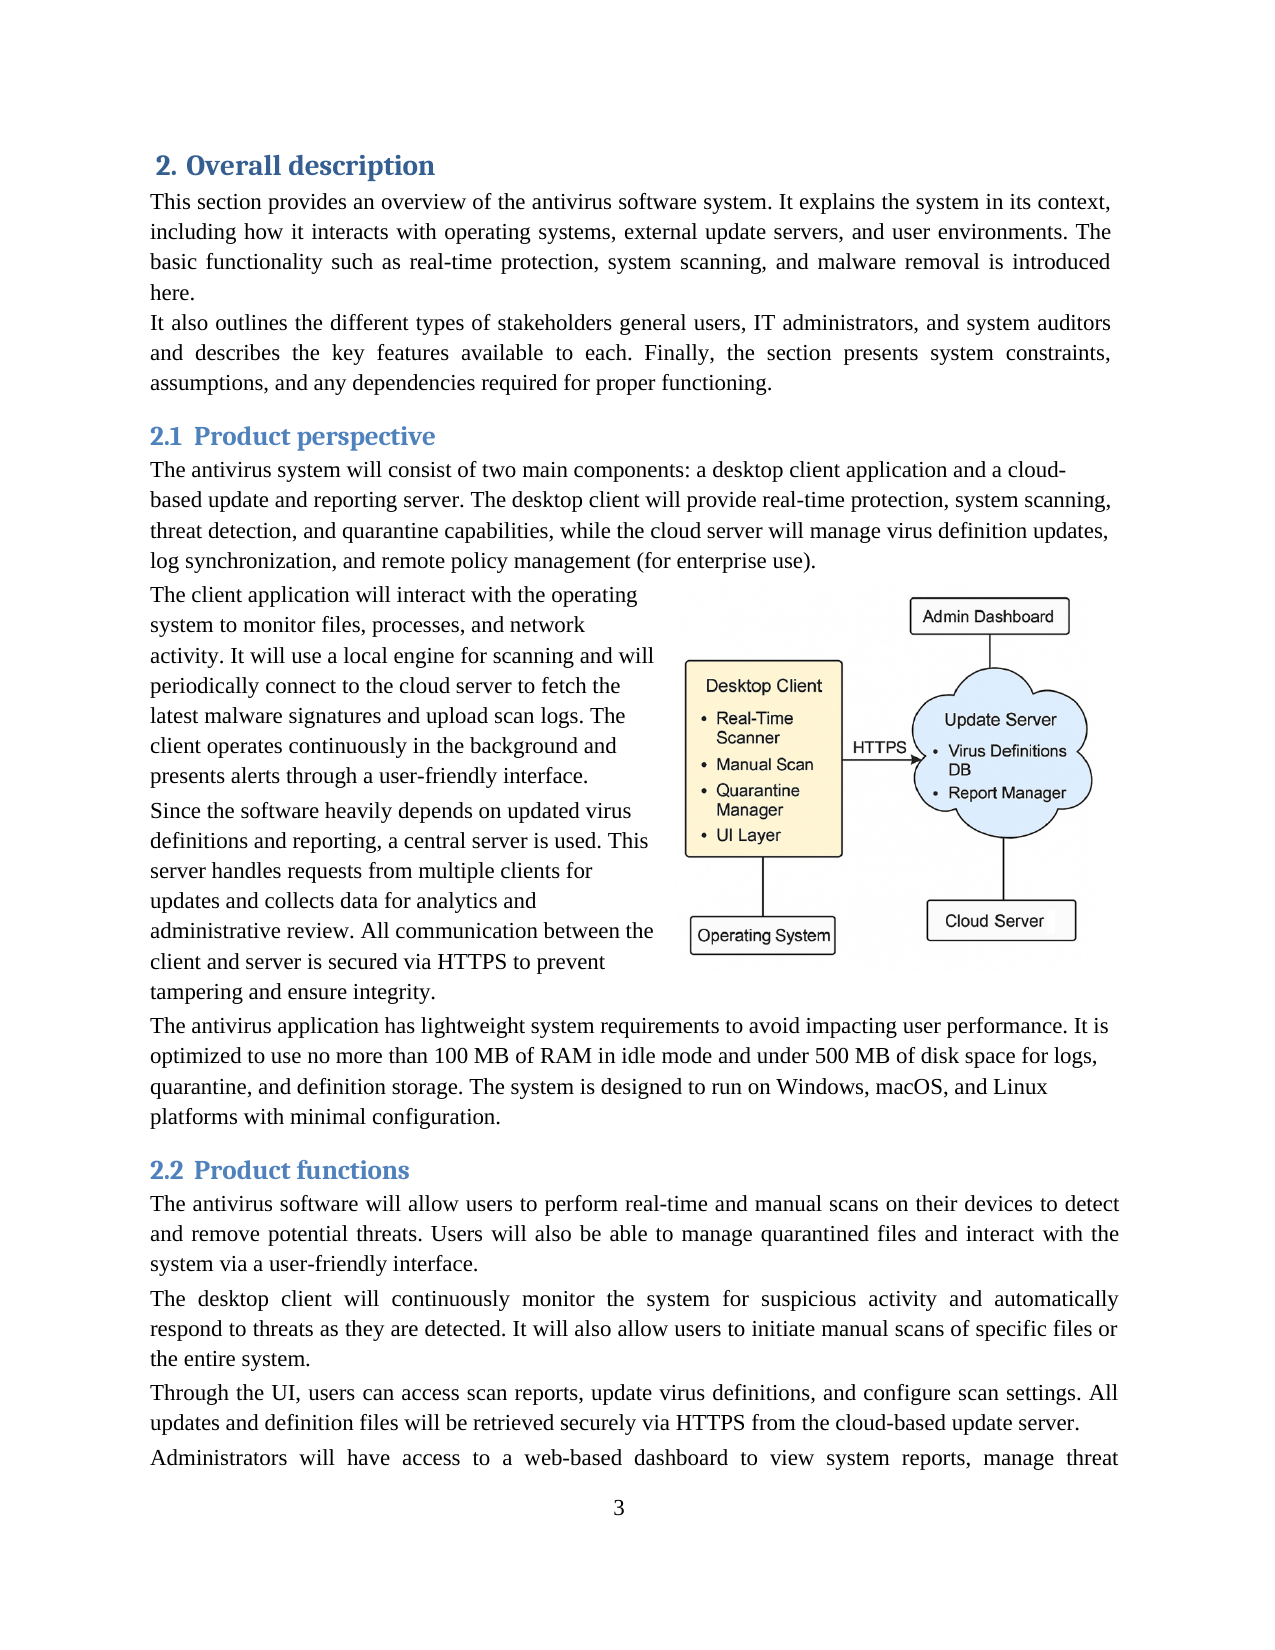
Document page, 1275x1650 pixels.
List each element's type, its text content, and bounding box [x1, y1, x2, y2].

text The client application will interact with the operating system to monitor files, processes, and network activity. It will use a local engine for scanning and will periodically connect to the cloud server to fetch the latest malware signatures and upload scan logs. The client operates continuously in the background and presents alerts through a user-friendly interface. [150, 581, 1113, 789]
text The antivirus system will consist of two main components: a desktop client application and a cloud-based update and reporting server. The desktop client will provide real-time protection, system scanning, threat detection, and quarantine capabilities, while the cloud server will manage virus definition updates, log synchronization, and remote policy management (for enterprise use). [150, 456, 1113, 573]
subtitle Product functions [150, 1155, 1200, 1186]
subtitle Product perspective [150, 421, 1200, 452]
subtitle Overall description [111, 149, 481, 183]
picture [673, 584, 1096, 969]
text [150, 1444, 1121, 1470]
text This section provides an overview of the antivirus software system. It explains the system in its context, including how it interacts with operating systems, external update servers, and user environments. The basic functionality such as real-time protection, system scanning, and malware removal is introduced here. It also outlines the different types of stakeholders general users, IT administrators, and system auditors and describes the key features available to each. Finally, the section presents system constraints, assumptions, and any dependencies required for proper functioning. [150, 188, 1113, 396]
text The antivirus application has lightweight system requirements to avoid impacting user performance. It is optimized to use no more than 100 MB of RAM in idle mode and under 500 MB of disk space for logs, quarantine, and definition storage. The system is designed to run on Windows, macOS, and Linux platforms with minimal configuration. [150, 1012, 1113, 1129]
text The desktop client will continuously monitor the system for suspicious activity and automatically respond to threats as they are detected. It will also allow users to initiate manual scans of specific files or the entire system. [150, 1284, 1121, 1371]
text Through the UI, users can access scan reports, update virus definitions, and configure scan settings. All updates and definition files will be retrieved securely via HTTPS from the cloud-based update server. [150, 1379, 1121, 1436]
text The antivirus software will allow users to perform real-time and manual scans on their devices to detect and remove potential threats. Users will also be able to manage quarantined files and interact with the system via a user-friendly interface. [150, 1190, 1121, 1277]
text Since the software heavily depends on updated virus definitions and reporting, a central server is used. This server handles requests from multiple clients for updates and collects data for analytics and administrative review. All communication between the client and server is secured via HTTPS to prevent tampering and ensure integrity. [150, 797, 1113, 1004]
